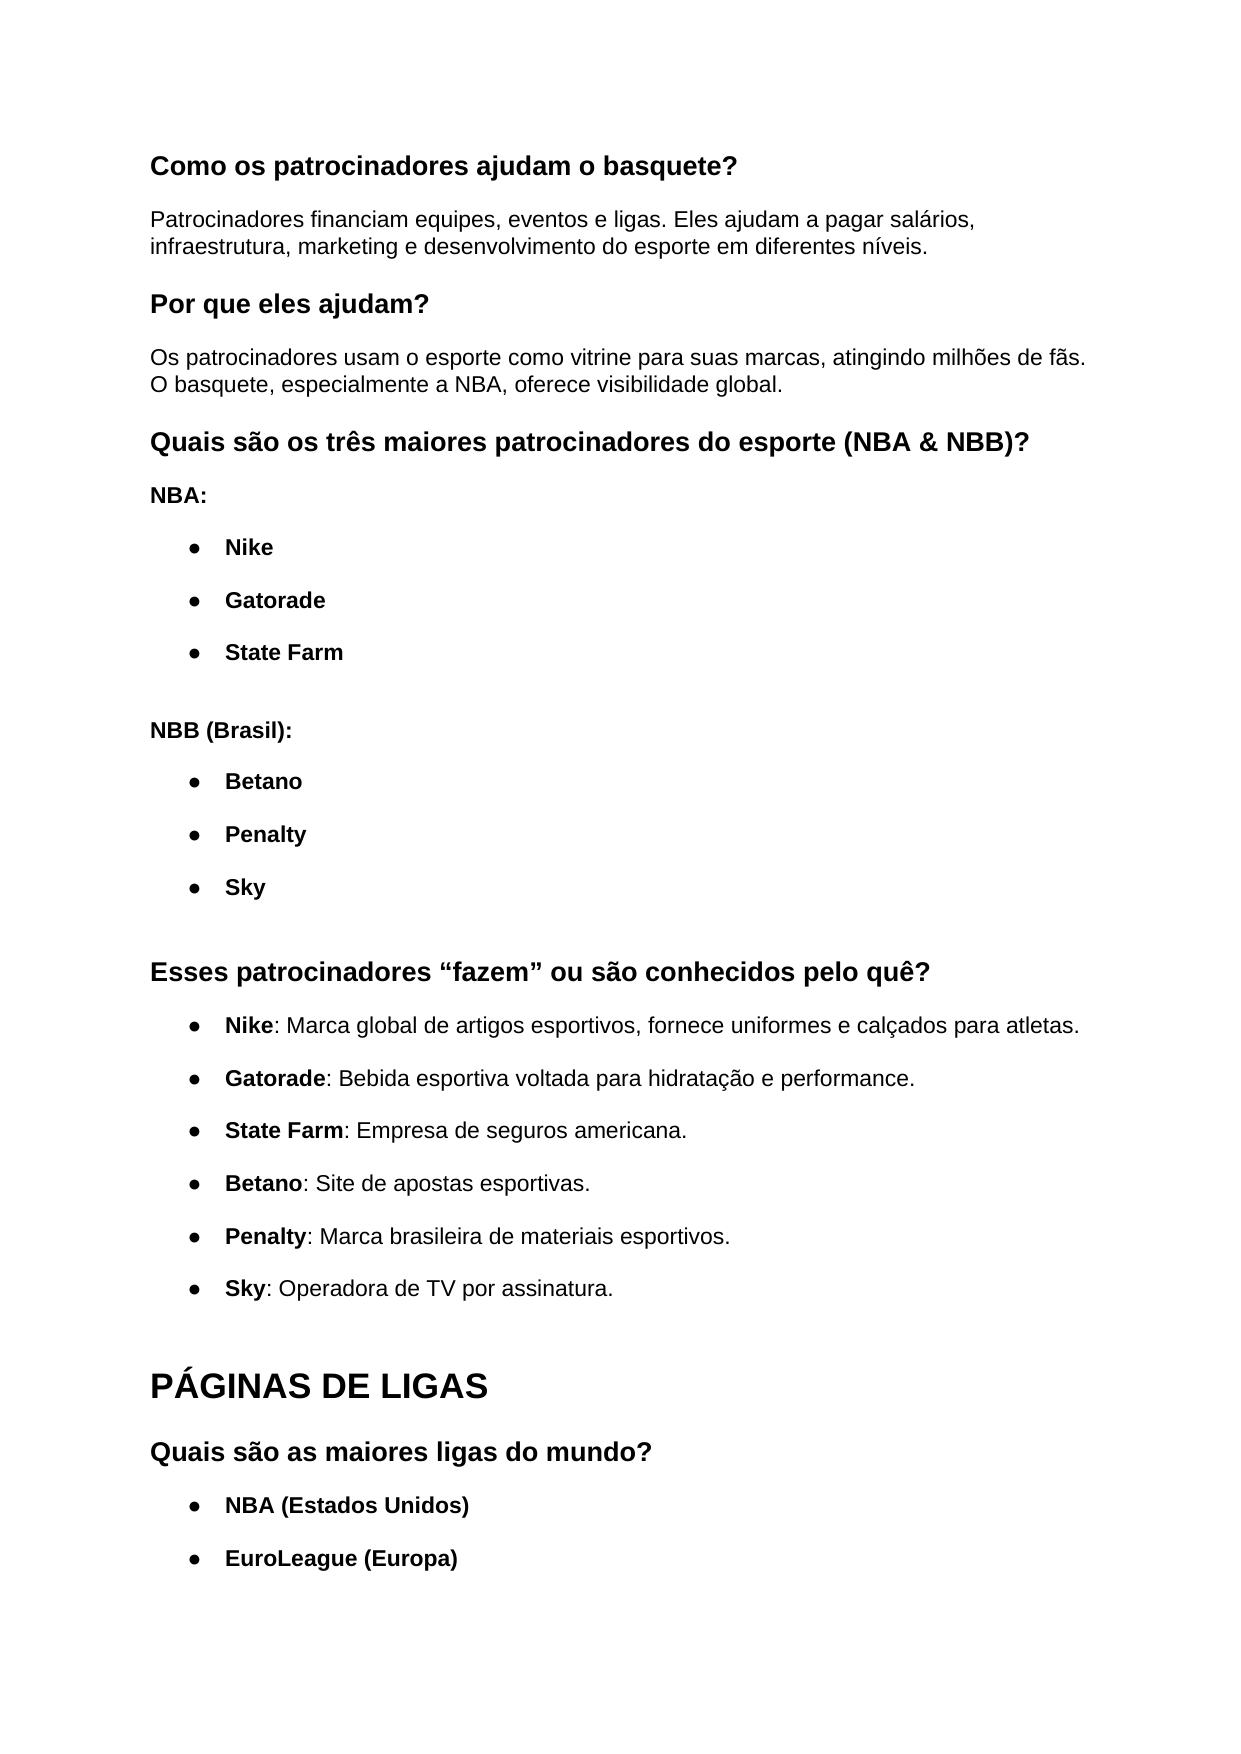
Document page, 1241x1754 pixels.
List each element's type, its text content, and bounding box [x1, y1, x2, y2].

subtitle Esses patrocinadores “fazem” ou são conhecidos pelo quê? [150, 956, 1090, 987]
list Sky: Operadora de TV por assinatura. [187, 1275, 1090, 1328]
list Nike [187, 534, 1090, 587]
list NBA (Estados Unidos) [187, 1492, 1090, 1544]
list State Farm [187, 639, 1090, 692]
subtitle Quais são as maiores ligas do mundo? [150, 1436, 1090, 1467]
text Patrocinadores financiam equipes, eventos e ligas. Eles ajudam a pagar salários, infraestrutura, marketing e desenvolvimento do esporte em diferentes níveis. [150, 206, 1090, 259]
list Betano [187, 768, 1090, 821]
list Nike: Marca global de artigos esportivos, fornece uniformes e calçados para atletas. [187, 1012, 1090, 1064]
list Penalty [187, 821, 1090, 874]
subtitle PÁGINAS DE LIGAS [150, 1366, 1090, 1406]
subtitle NBA: [150, 482, 1090, 509]
list Gatorade [187, 587, 1090, 639]
list EuroLeague (Europa) [187, 1544, 1090, 1597]
list State Farm: Empresa de seguros americana. [187, 1117, 1090, 1170]
list Penalty: Marca brasileira de materiais esportivos. [187, 1223, 1090, 1275]
list Betano: Site de apostas esportivas. [187, 1170, 1090, 1223]
list Sky [187, 874, 1090, 926]
subtitle Por que eles ajudam? [150, 288, 1090, 319]
subtitle NBB (Brasil): [150, 717, 1090, 743]
list Gatorade: Bebida esportiva voltada para hidratação e performance. [187, 1064, 1090, 1117]
subtitle Como os patrocinadores ajudam o basquete? [150, 150, 1090, 181]
text Os patrocinadores usam o esporte como vitrine para suas marcas, atingindo milhões de fãs. O basquete, especialmente a NBA, oferece visibilidade global. [150, 344, 1090, 397]
subtitle Quais são os três maiores patrocinadores do esporte (NBA & NBB)? [150, 426, 1090, 457]
